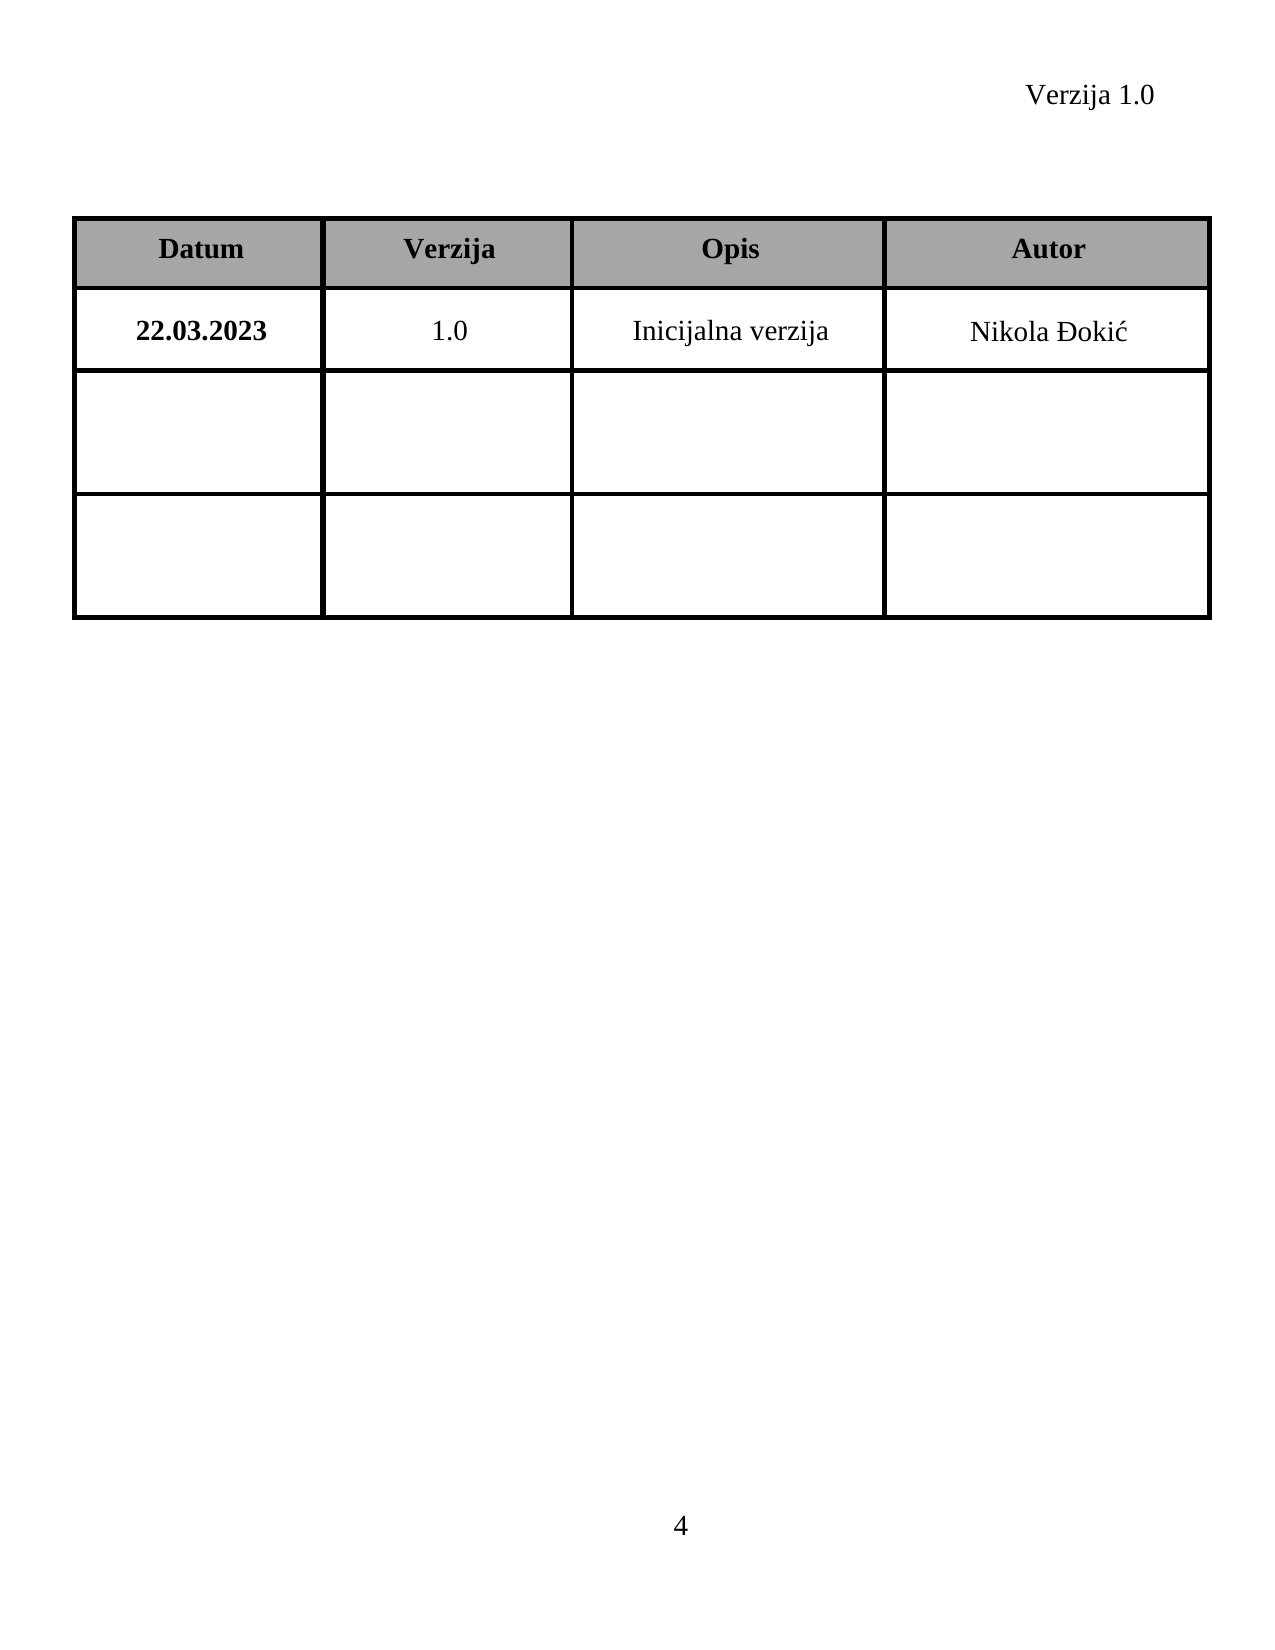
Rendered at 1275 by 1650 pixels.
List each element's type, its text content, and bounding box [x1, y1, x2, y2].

table_cell Inicijalna verzija [574, 290, 882, 368]
table_header Verzija [326, 221, 570, 286]
table_cell 22.03.2023 [77, 290, 320, 368]
table_cell [326, 373, 570, 491]
table_header Autor [887, 221, 1207, 286]
table_cell [887, 496, 1207, 615]
table_cell [77, 496, 320, 615]
table_cell [326, 496, 570, 615]
table_cell [887, 373, 1207, 491]
table_header Opis [574, 221, 882, 286]
table_cell [77, 373, 320, 491]
table_cell [574, 373, 882, 491]
table_header Datum [77, 221, 320, 286]
table_cell 1.0 [326, 290, 570, 368]
table_cell Nikola Đokić [887, 290, 1207, 368]
table_cell [574, 496, 882, 615]
